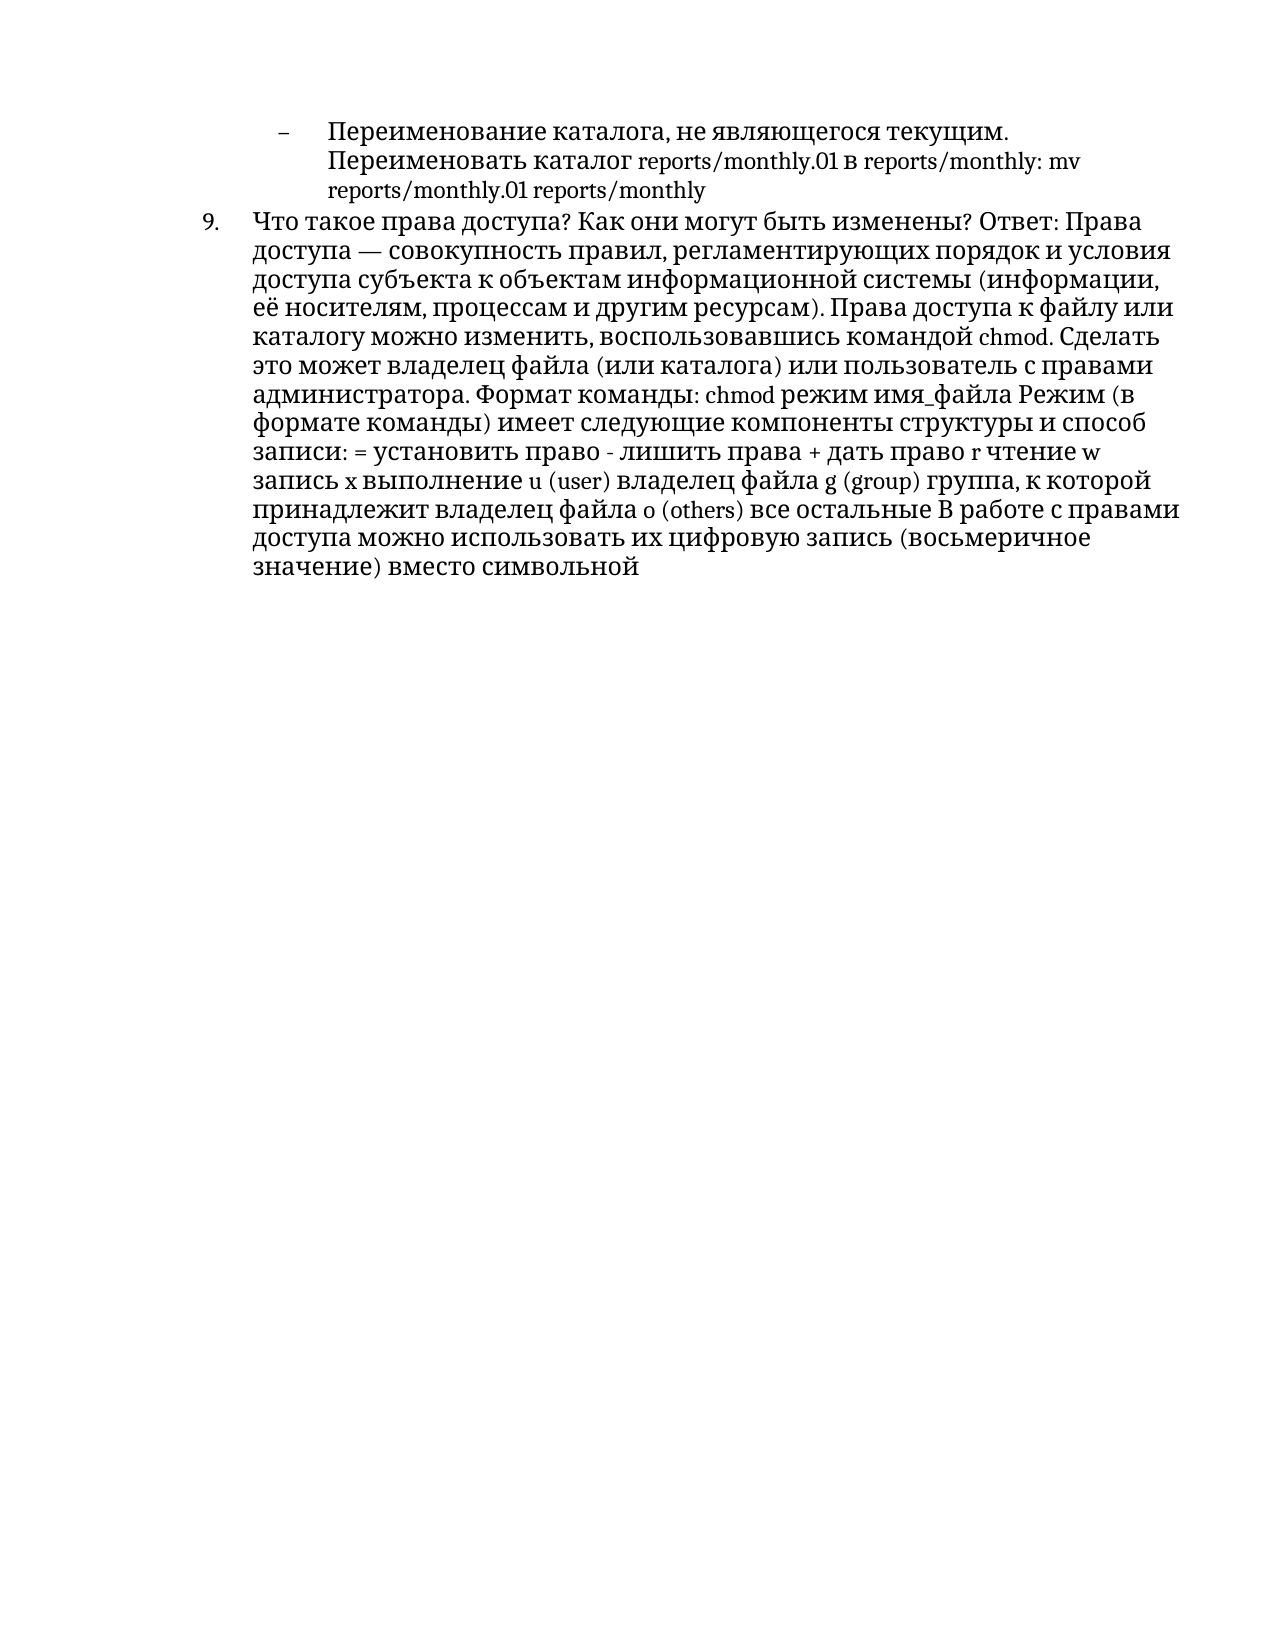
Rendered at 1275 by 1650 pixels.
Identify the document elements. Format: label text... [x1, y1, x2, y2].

list Что такое права доступа? Как они могут быть изменены? Ответ: Права доступа — совокупность правил, регламентирующих порядок и условия доступа субъекта к объектам информационной системы (информации, её носителям, процессам и другим ресурсам). Права доступа к файлу или каталогу можно изменить, воспользовавшись командой chmod. Сделать это может владелец файла (или каталога) или пользователь с правами администратора. Формат команды: chmod режим имя_файла Режим (в формате команды) имеет следующие компоненты структуры и способ записи: = установить право - лишить права + дать право r чтение w запись x выполнение u (user) владелец файла g (group) группа, к которой принадлежит владелец файла o (others) все остальные В работе с правами доступа можно использовать их цифровую запись (восьмеричное значение) вместо символьной [202, 208, 1186, 582]
list Переименование каталога, не являющегося текущим. Переименовать каталог reports/monthly.01 в reports/monthly: mv reports/monthly.01 reports/monthly [277, 118, 1186, 204]
